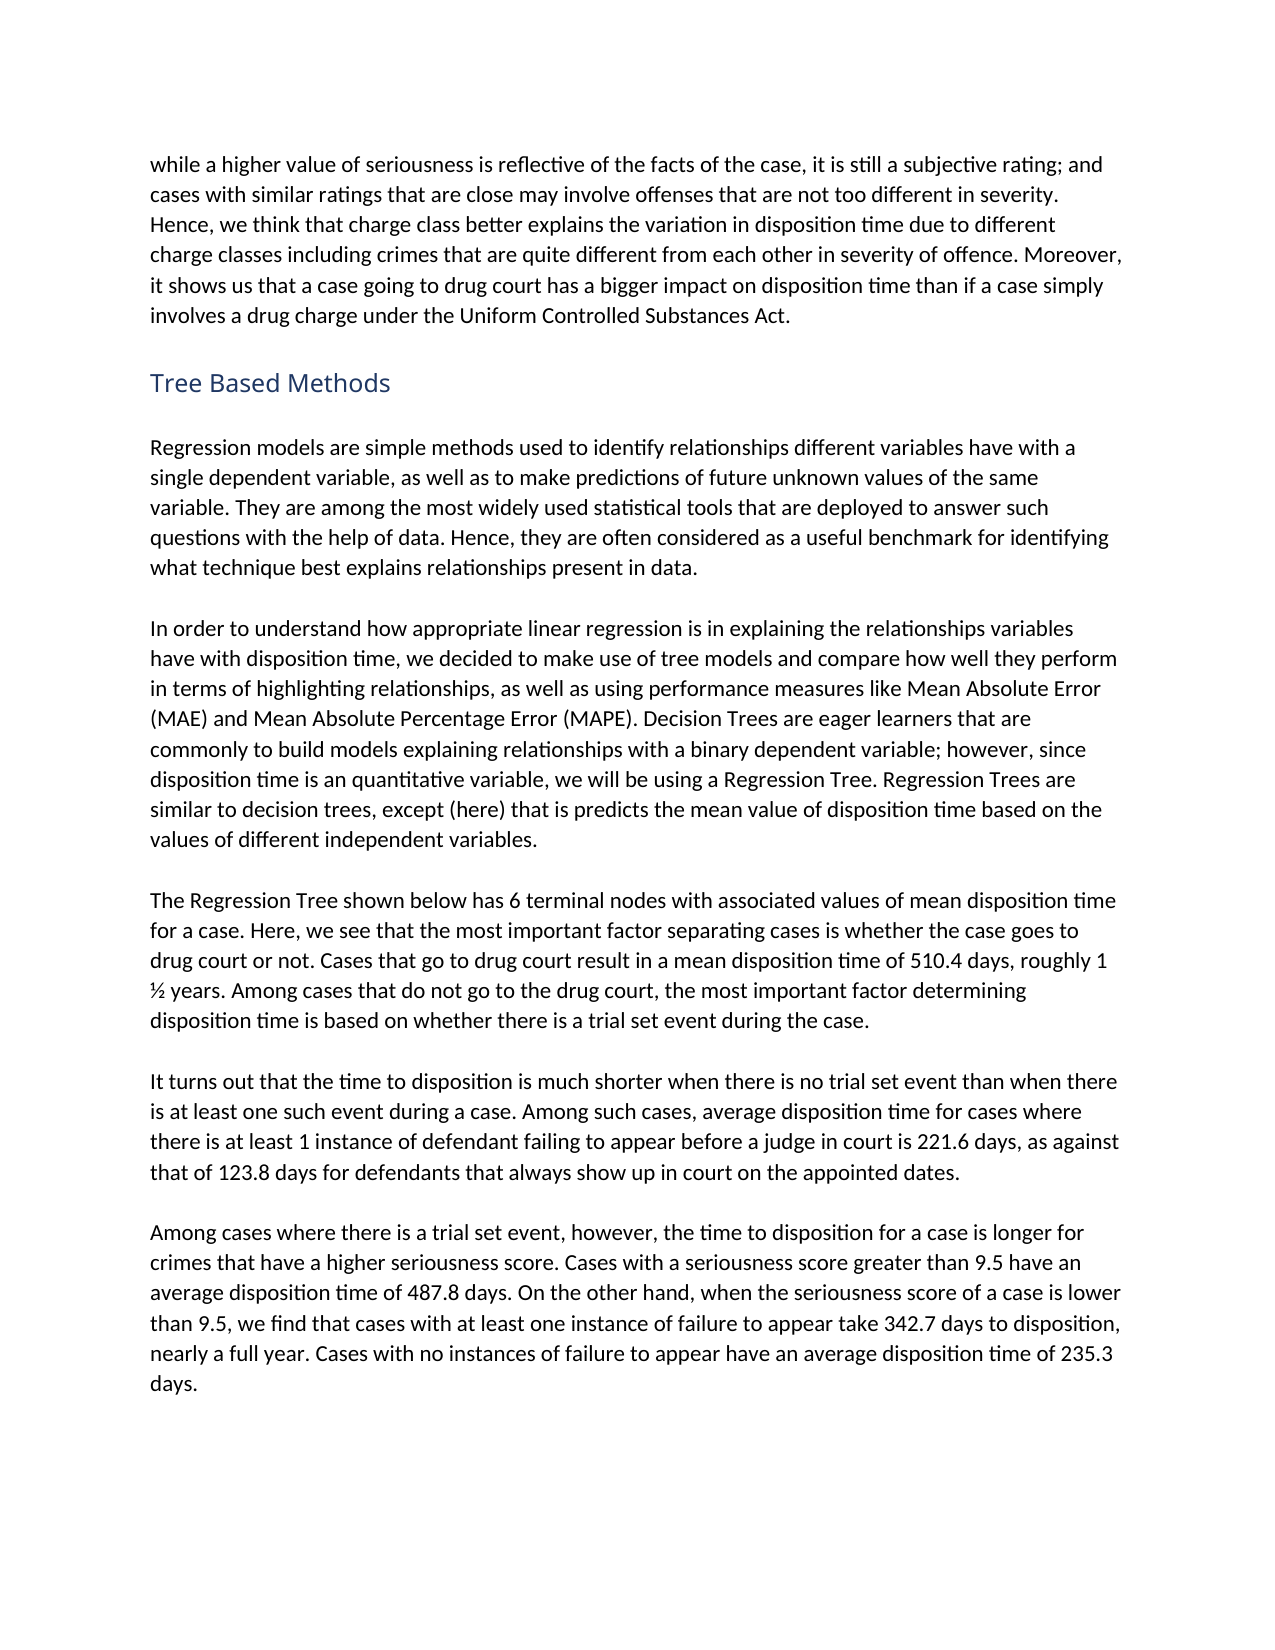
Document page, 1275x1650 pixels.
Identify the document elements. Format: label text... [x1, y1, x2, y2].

text Regression models are simple methods used to identify relationships different variables have with a single dependent variable, as well as to make predictions of future unknown values of the same variable. They are among the most widely used statistical tools that are deployed to answer such questions with the help of data. Hence, they are often considered as a useful benchmark for identifying what technique best explains relationships present in data. [150, 433, 1125, 581]
text The Regression Tree shown below has 6 terminal nodes with associated values of mean disposition time for a case. Here, we see that the most important factor separating cases is whether the case goes to drug court or not. Cases that go to drug court result in a mean disposition time of 510.4 days, roughly 1 ½ years. Among cases that do not go to the drug court, the most important factor determining disposition time is based on whether there is a trial set event during the case. [150, 886, 1125, 1034]
subtitle Tree Based Methods [150, 366, 1125, 400]
text Among cases where there is a trial set event, however, the time to disposition for a case is longer for crimes that have a higher seriousness score. Cases with a seriousness score greater than 9.5 have an average disposition time of 487.8 days. On the other hand, when the seriousness score of a case is lower than 9.5, we find that cases with at least one instance of failure to appear take 342.7 days to disposition, nearly a full year. Cases with no instances of failure to appear have an average disposition time of 235.3 days. [150, 1218, 1125, 1397]
text In order to understand how appropriate linear regression is in explaining the relationships variables have with disposition time, we decided to make use of tree models and compare how well they perform in terms of highlighting relationships, as well as using performance measures like Mean Absolute Error (MAE) and Mean Absolute Percentage Error (MAPE). Decision Trees are eager learners that are commonly to build models explaining relationships with a binary dependent variable; however, since disposition time is an quantitative variable, we will be using a Regression Tree. Regression Trees are similar to decision trees, except (here) that is predicts the mean value of disposition time based on the values of different independent variables. [150, 614, 1125, 853]
text It turns out that the time to disposition is much shorter when there is no trial set event than when there is at least one such event during a case. Among such cases, average disposition time for cases where there is at least 1 instance of defendant failing to appear before a judge in court is 221.6 days, as against that of 123.8 days for defendants that always show up in court on the appointed dates. [150, 1067, 1125, 1186]
